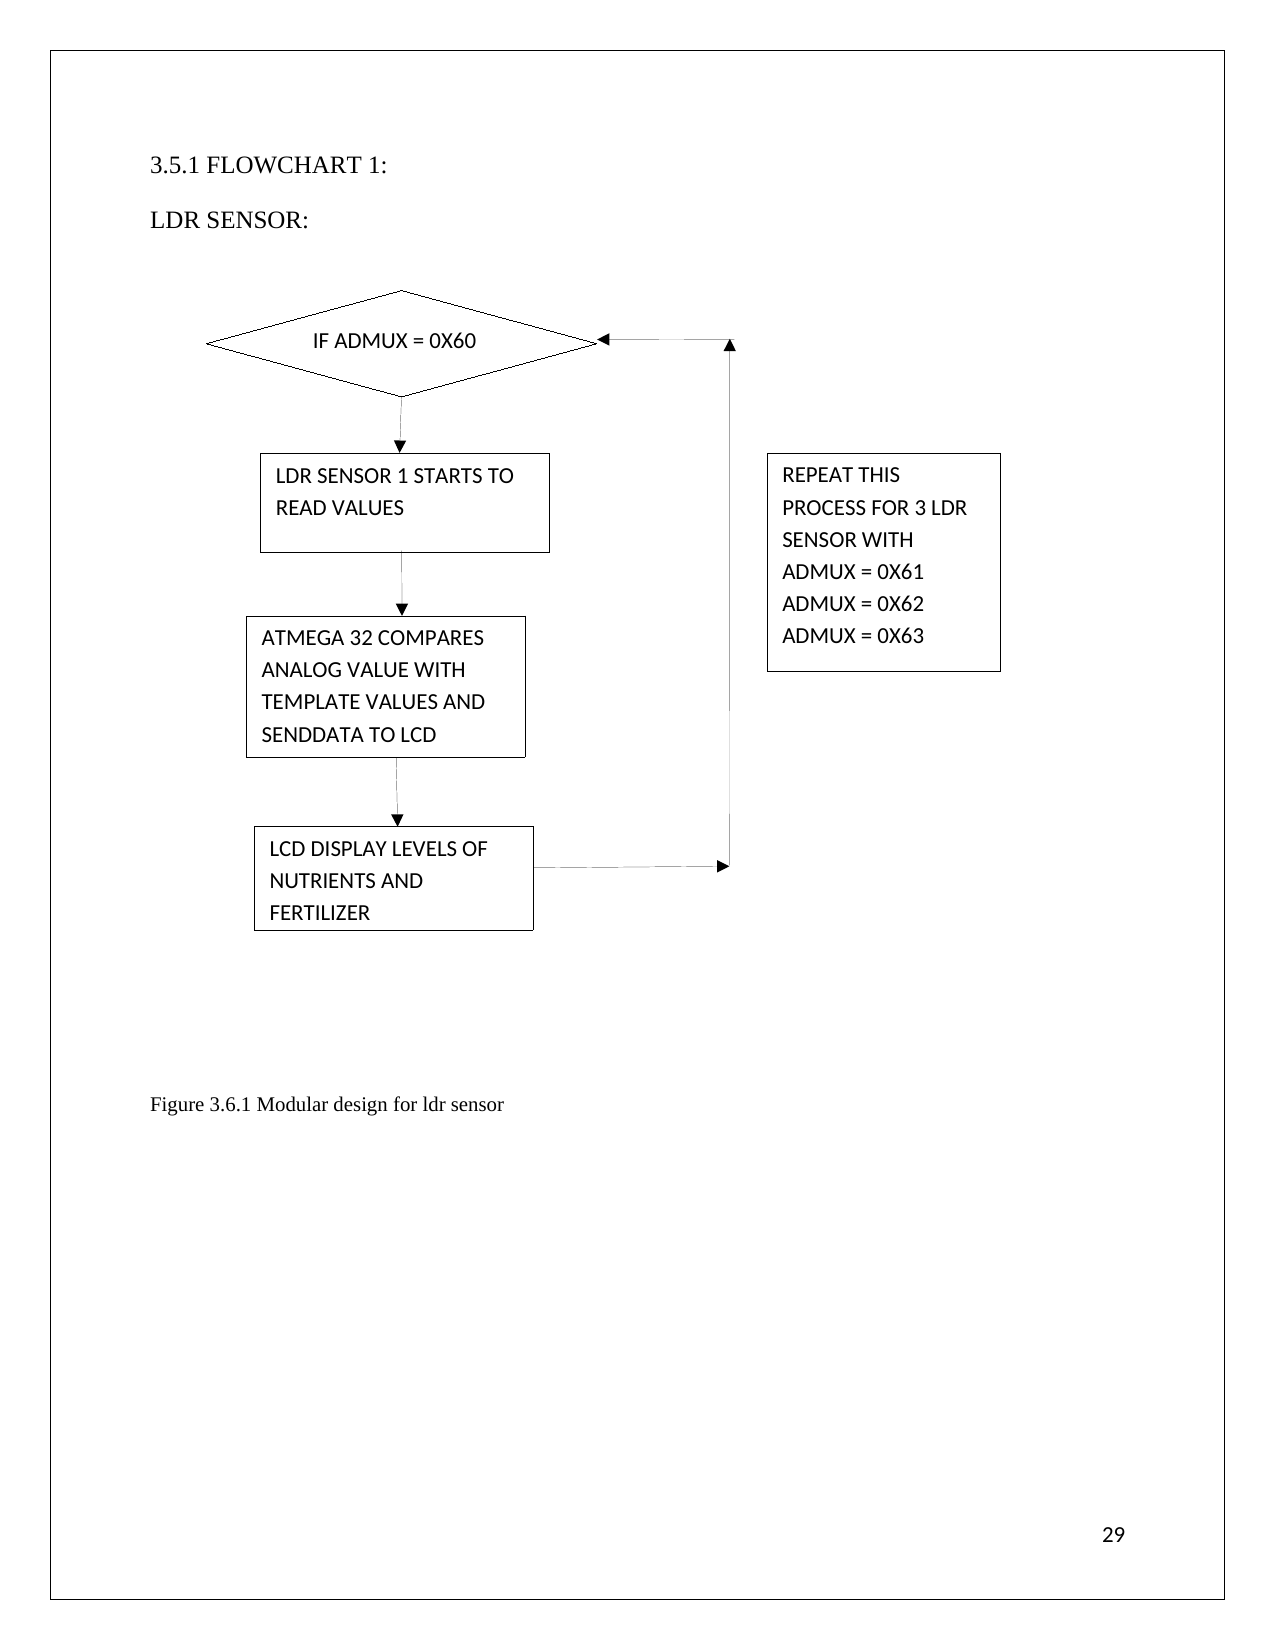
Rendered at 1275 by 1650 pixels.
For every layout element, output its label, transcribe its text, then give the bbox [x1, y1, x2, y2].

text Figure 3.6.1 Modular design for ldr sensor [150, 1092, 1125, 1116]
text LDR SENSOR: [150, 206, 1125, 234]
text 3.5.1 FLOWCHART 1: [150, 150, 1125, 179]
